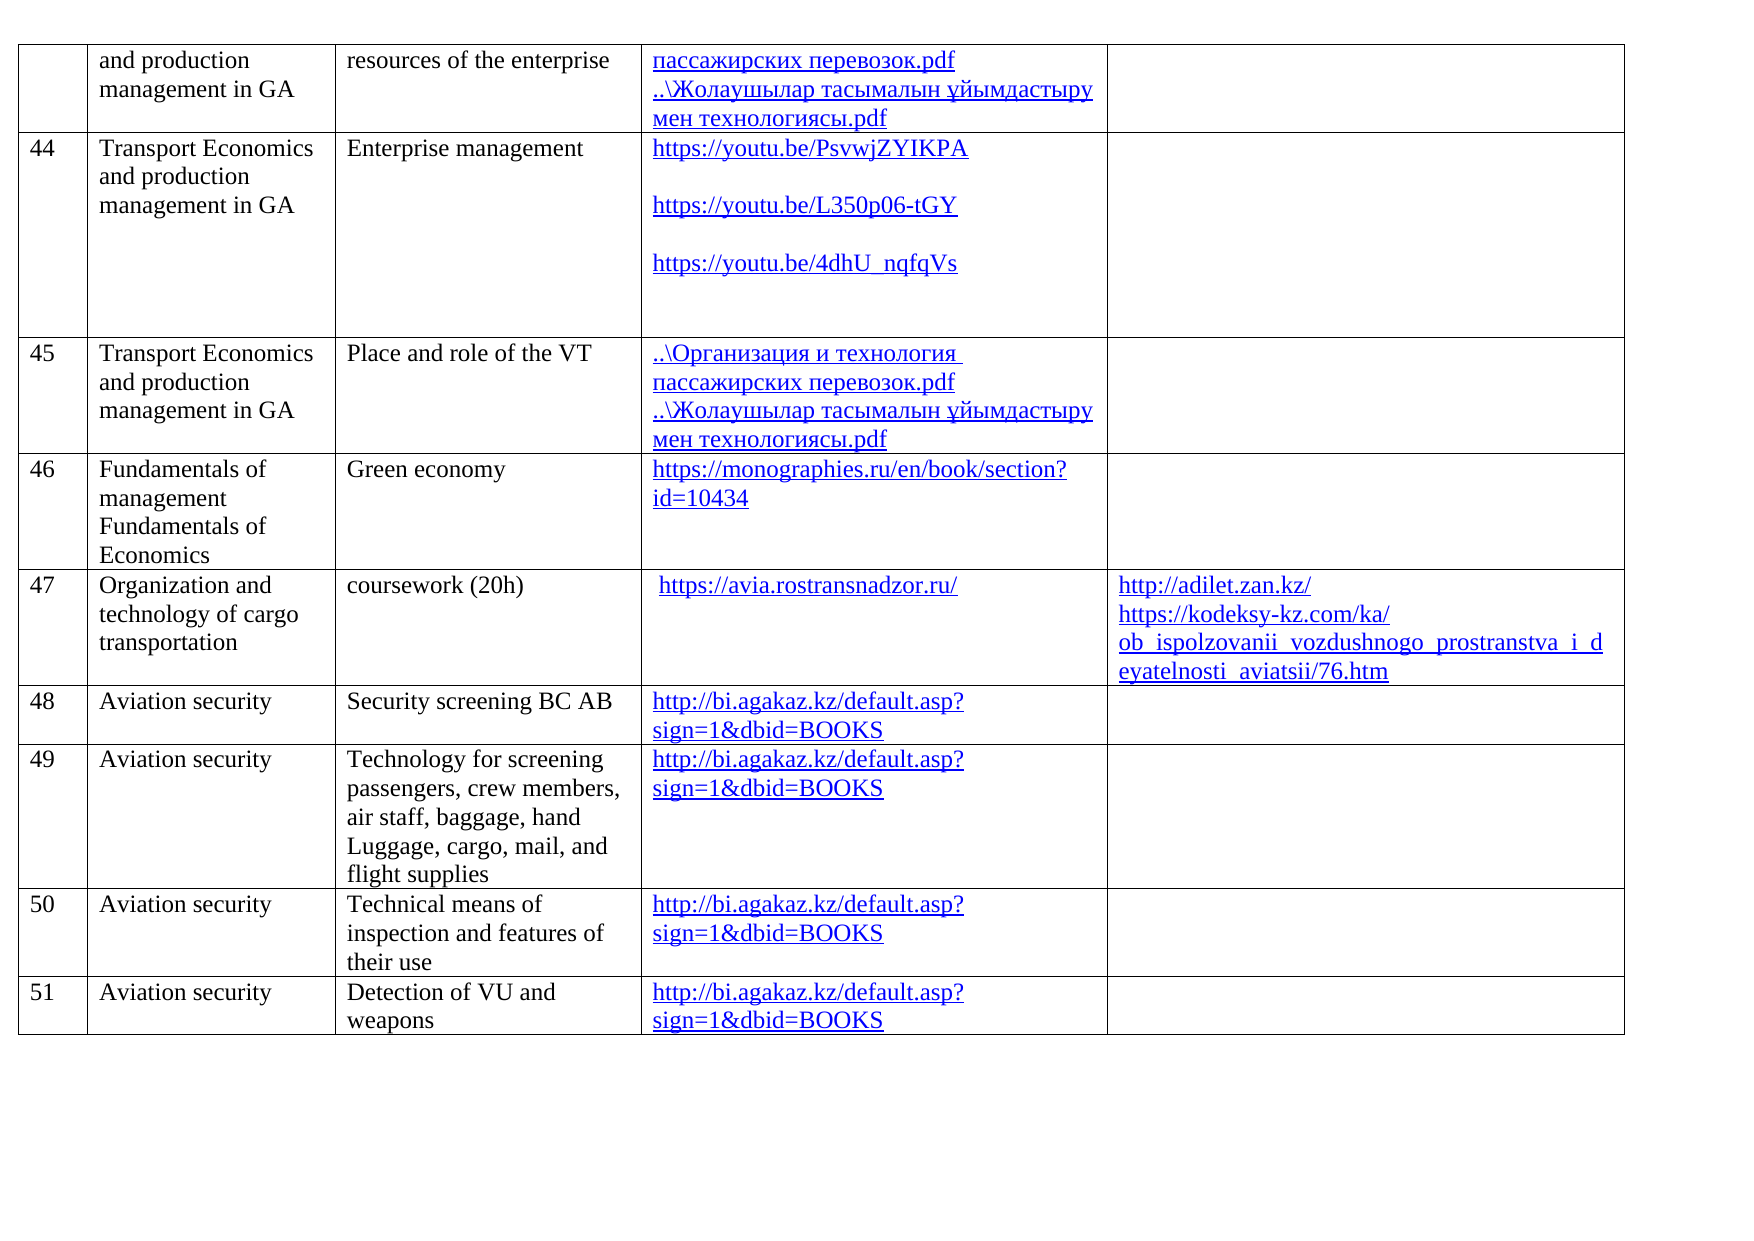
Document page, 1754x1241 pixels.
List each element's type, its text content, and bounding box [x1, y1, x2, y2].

table_cell Detection of VU and weapons [336, 977, 641, 1034]
table_cell http://adilet.zan.kz/ https://kodeksy-kz.com/ka/ob_ispolzovanii_vozdushnogo_prostranstva_i_deyatelnosti_aviatsii/76.htm [1108, 570, 1624, 685]
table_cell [88, 45, 335, 132]
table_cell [642, 889, 1107, 976]
table_cell [1108, 977, 1624, 1034]
table_cell ..\Организация и технология пассажирских перевозок.pdf ..\Жолаушылар тасымалын ұйымдастыру мен технологиясы.pdf [642, 338, 1107, 453]
table_cell coursework (20h) [336, 570, 641, 685]
table_cell Security screening BC АB [336, 686, 641, 743]
table_cell https://youtu.be/PsvwjZYIKPA https://youtu.be/L350p06-tGY https://youtu.be/4dhU_nqfqVs [642, 133, 1107, 337]
table_cell 50 [19, 889, 87, 976]
table_cell [1108, 45, 1624, 132]
table_cell [1108, 745, 1624, 888]
table_cell 49 [19, 745, 87, 888]
table_cell [1108, 454, 1624, 569]
table_cell Aviation security [88, 977, 335, 1034]
table_cell [1108, 133, 1624, 337]
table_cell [642, 977, 1107, 1034]
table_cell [642, 45, 1107, 132]
table_cell Technology for screening passengers, crew members, air staff, baggage, hand Luggage, cargo, mail, and flight supplies [336, 745, 641, 888]
table_cell 43 [19, 45, 87, 132]
table_cell https://monographies.ru/en/book/section?id=10434 [642, 454, 1107, 569]
table_cell 48 [19, 686, 87, 743]
table_cell 46 [19, 454, 87, 569]
table_cell 45 [19, 338, 87, 453]
table_cell Technical means of inspection and features of their use [336, 889, 641, 976]
table_cell http://bi.agakaz.kz/default.asp?sign=1&dbid=BOOKS [642, 745, 1107, 888]
table_cell http://bi.agakaz.kz/default.asp?sign=1&dbid=BOOKS [642, 686, 1107, 743]
table_cell [1108, 686, 1624, 743]
table_cell Enterprise management [336, 133, 641, 337]
table_cell 51 [19, 977, 87, 1034]
table_cell Green economy [336, 454, 641, 569]
table_cell Aviation security [88, 686, 335, 743]
table_cell [1108, 889, 1624, 976]
table_cell 47 [19, 570, 87, 685]
table_cell 44 [19, 133, 87, 337]
table_cell Aviation security [88, 889, 335, 976]
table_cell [336, 45, 641, 132]
table_cell Transport Economics and production management in GA [88, 338, 335, 453]
table_cell Fundamentals of management Fundamentals of Economics [88, 454, 335, 569]
table_cell Aviation security [88, 745, 335, 888]
table_cell Organization and technology of cargo transportation [88, 570, 335, 685]
table_cell Place and role of the VT [336, 338, 641, 453]
table_cell Transport Economics and production management in GA [88, 133, 335, 337]
table_cell https://avia.rostransnadzor.ru/ [642, 570, 1107, 685]
table_cell [1108, 338, 1624, 453]
